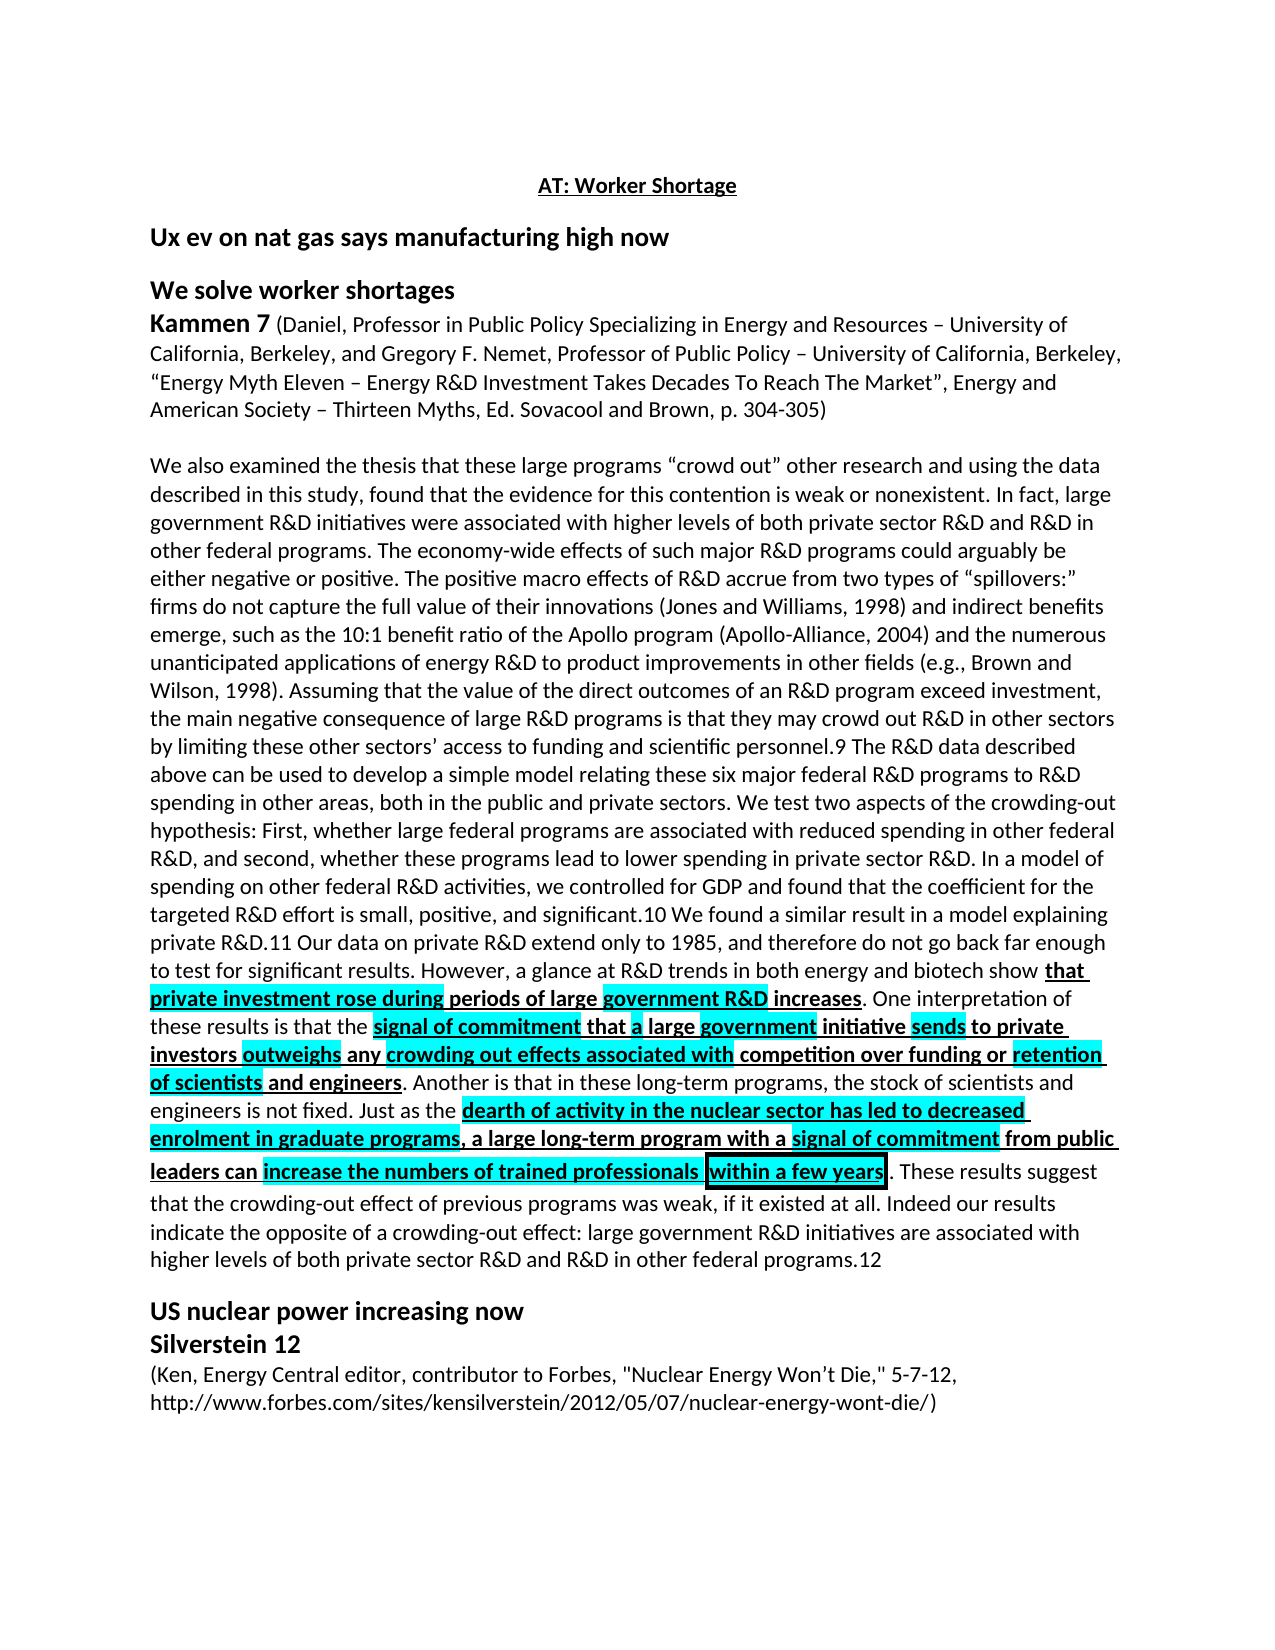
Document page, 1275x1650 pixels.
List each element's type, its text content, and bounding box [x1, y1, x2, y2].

text We also examined the thesis that these large programs “crowd out” other research and using the data described in this study, found that the evidence for this contention is weak or nonexistent. In fact, large government R&D initiatives were associated with higher levels of both private sector R&D and R&D in other federal programs. The economy-wide effects of such major R&D programs could arguably be either negative or positive. The positive macro effects of R&D accrue from two types of “spillovers:” firms do not capture the full value of their innovations (Jones and Williams, 1998) and indirect benefits emerge, such as the 10:1 benefit ratio of the Apollo program (Apollo-Alliance, 2004) and the numerous unanticipated applications of energy R&D to product improvements in other fields (e.g., Brown and Wilson, 1998). Assuming that the value of the direct outcomes of an R&D program exceed investment, the main negative consequence of large R&D programs is that they may crowd out R&D in other sectors by limiting these other sectors’ access to funding and scientific personnel.9 The R&D data described above can be used to develop a simple model relating these six major federal R&D programs to R&D spending in other areas, both in the public and private sectors. We test two aspects of the crowding-out hypothesis: First, whether large federal programs are associated with reduced spending in other federal R&D, and second, whether these programs lead to lower spending in private sector R&D. In a model of spending on other federal R&D activities, we controlled for GDP and found that the coefficient for the targeted R&D effort is small, positive, and significant.10 We found a similar result in a model explaining private R&D.11 Our data on private R&D extend only to 1985, and therefore do not go back far enough to test for significant results. However, a glance at R&D trends in both energy and biotech show that private investment rose during periods of large government R&D increases. One interpretation of these results is that the signal of commitment that a large government initiative sends to private investors outweighs any crowding out effects associated with competition over funding or retention of scientists and engineers. Another is that in these long-term programs, the stock of scientists and engineers is not fixed. Just as the dearth of activity in the nuclear sector has led to decreased enrolment in graduate programs, a large long-term program with a signal of commitment from public leaders can increase the numbers of trained professionals within a few years. These results suggest that the crowding-out effect of previous programs was weak, if it existed at all. Indeed our results indicate the opposite of a crowding-out effect: large government R&D initiatives are associated with higher levels of both private sector R&D and R&D in other federal programs.12 [150, 452, 1125, 1274]
subtitle We solve worker shortages [150, 273, 1125, 307]
text Silverstein 12 [150, 1327, 1125, 1361]
subtitle Ux ev on nat gas says manufacturing high now [150, 220, 1125, 253]
subtitle US nuclear power increasing now [150, 1294, 1125, 1327]
text (Ken, Energy Central editor, contributor to Forbes, "Nuclear Energy Won’t Die," 5-7-12, http://www.forbes.com/sites/kensilverstein/2012/05/07/nuclear-energy-wont-die/) [150, 1361, 1125, 1417]
subtitle AT: Worker Shortage [150, 171, 1125, 199]
text Kammen 7 (Daniel, Professor in Public Policy Specializing in Energy and Resources – University of California, Berkeley, and Gregory F. Nemet, Professor of Public Policy – University of California, Berkeley, “Energy Myth Eleven – Energy R&D Investment Takes Decades To Reach The Market”, Energy and American Society – Thirteen Myths, Ed. Sovacool and Brown, p. 304-305) [150, 307, 1125, 424]
